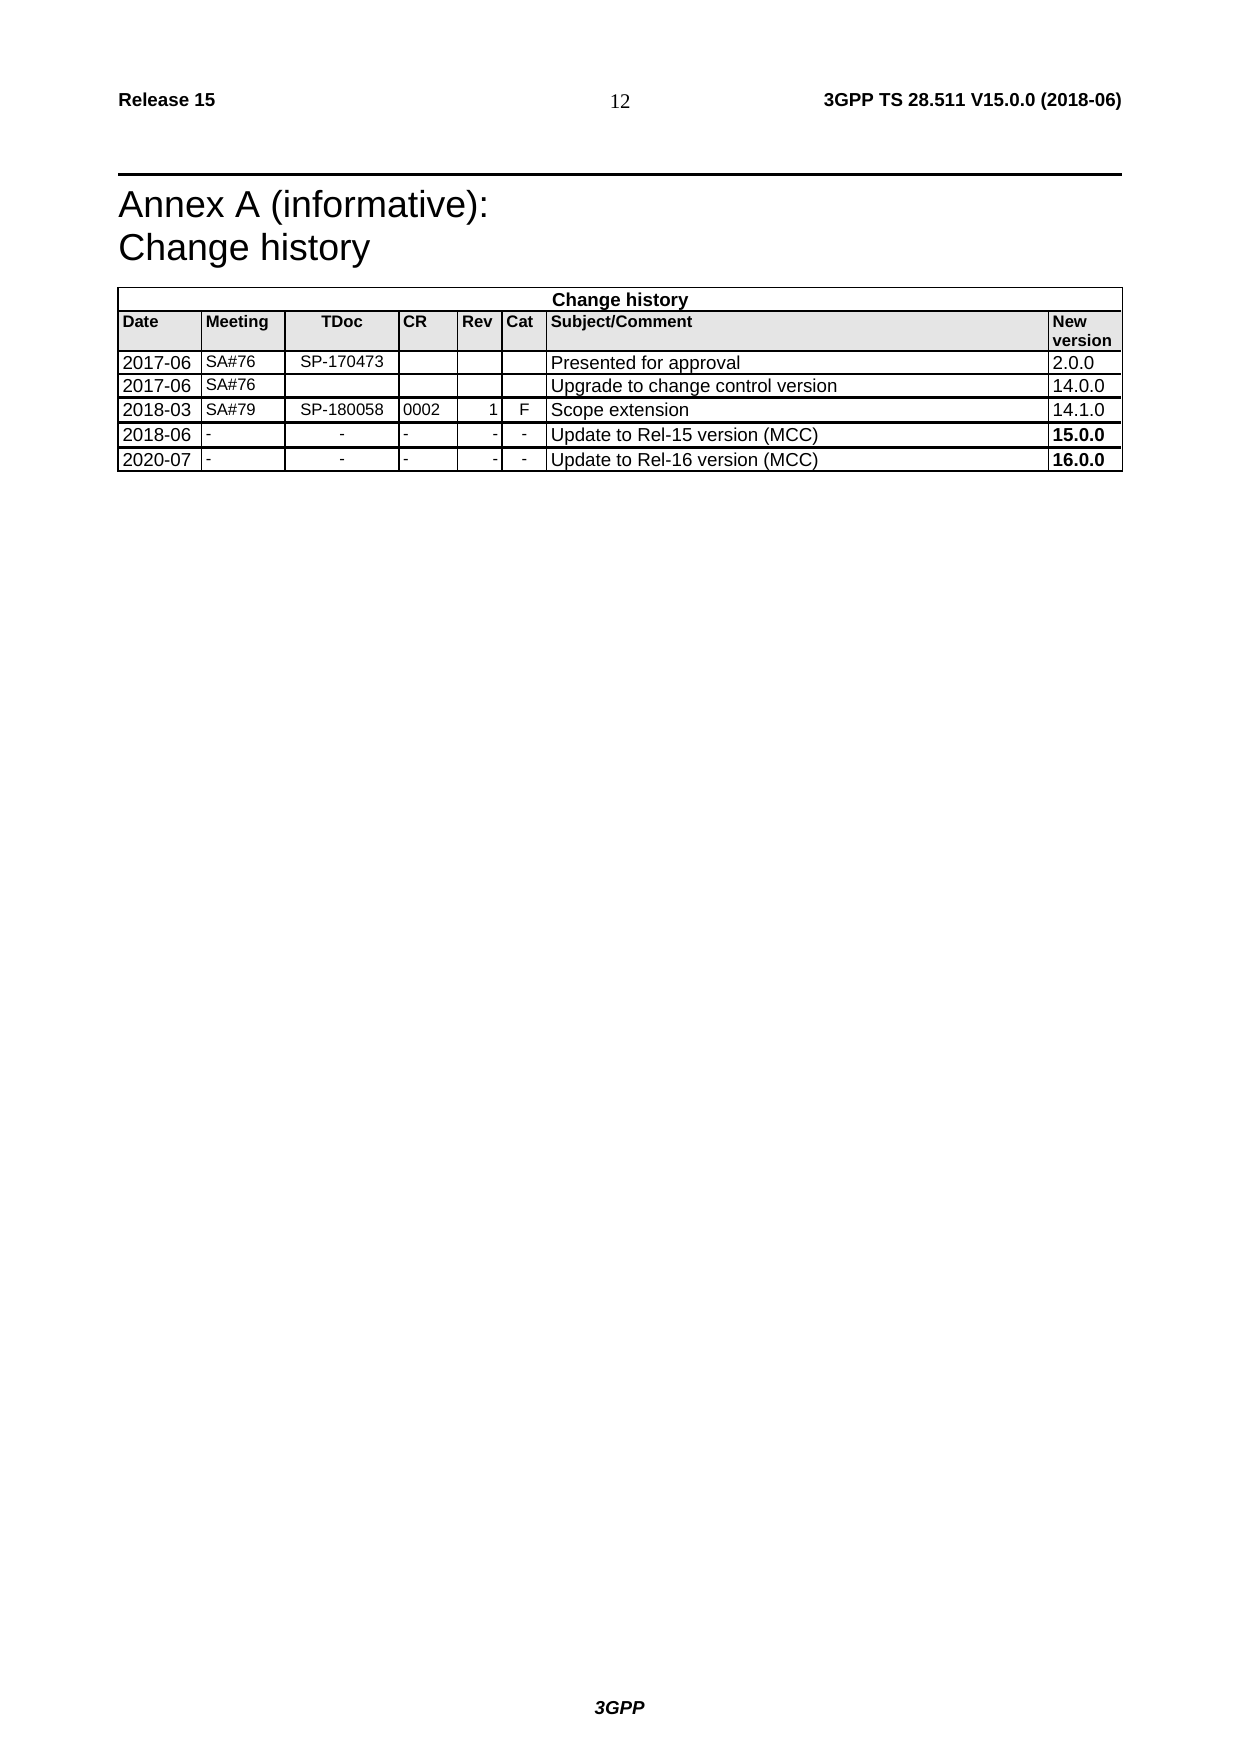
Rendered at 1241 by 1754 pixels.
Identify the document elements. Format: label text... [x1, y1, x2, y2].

table_cell [286, 375, 398, 396]
table_cell CR [400, 312, 457, 350]
table_cell 14.0.0 [1049, 373, 1122, 396]
table_cell - [400, 449, 457, 470]
table_cell Update to Rel-16 version (MCC) [547, 449, 1048, 470]
table_cell 15.0.0 [1049, 421, 1122, 446]
table_cell SA#79 [202, 399, 284, 421]
table_cell [458, 375, 501, 396]
table_cell [400, 352, 457, 373]
table_cell New version [1049, 310, 1122, 350]
table_cell F [503, 399, 546, 421]
table_cell - [458, 449, 501, 470]
table_cell - [503, 449, 546, 470]
table_cell - [458, 424, 501, 446]
table_cell [458, 352, 501, 373]
table_cell Update to Rel-15 version (MCC) [547, 424, 1048, 446]
table_cell SA#76 [202, 352, 284, 373]
table_cell 16.0.0 [1049, 446, 1122, 470]
table_cell [503, 352, 546, 373]
table_cell TDoc [286, 312, 398, 350]
table_cell SA#76 [202, 375, 284, 396]
table_cell - [202, 424, 284, 446]
subtitle Annex A (informative): Change history [118, 176, 1122, 268]
table_cell 2018-03 [119, 399, 201, 421]
table_cell SP-170473 [286, 352, 398, 373]
table_cell 1 [458, 399, 501, 421]
table_cell 2.0.0 [1049, 350, 1122, 373]
table_cell SP-180058 [286, 399, 398, 421]
table_cell [400, 375, 457, 396]
table_cell 0002 [400, 399, 457, 421]
table_cell Scope extension [547, 399, 1048, 421]
table_cell - [503, 424, 546, 446]
table_cell 2020-07 [119, 449, 201, 470]
table_cell Subject/Comment [547, 312, 1048, 350]
table_cell Presented for approval [547, 352, 1048, 373]
table_cell 2017-06 [119, 352, 201, 373]
table_cell Date [119, 312, 201, 350]
table_cell - [202, 449, 284, 470]
table_cell - [400, 424, 457, 446]
table_cell Rev [458, 312, 501, 350]
table_cell - [286, 449, 398, 470]
table_cell 2017-06 [119, 375, 201, 396]
table_cell [503, 375, 546, 396]
table_cell Upgrade to change control version [547, 375, 1048, 396]
table_cell 2018-06 [119, 424, 201, 446]
table_header Change history [119, 288, 1122, 310]
table_cell 14.1.0 [1049, 396, 1122, 421]
table_cell - [286, 424, 398, 446]
table_cell Meeting [202, 312, 284, 350]
table_cell Cat [503, 312, 546, 350]
